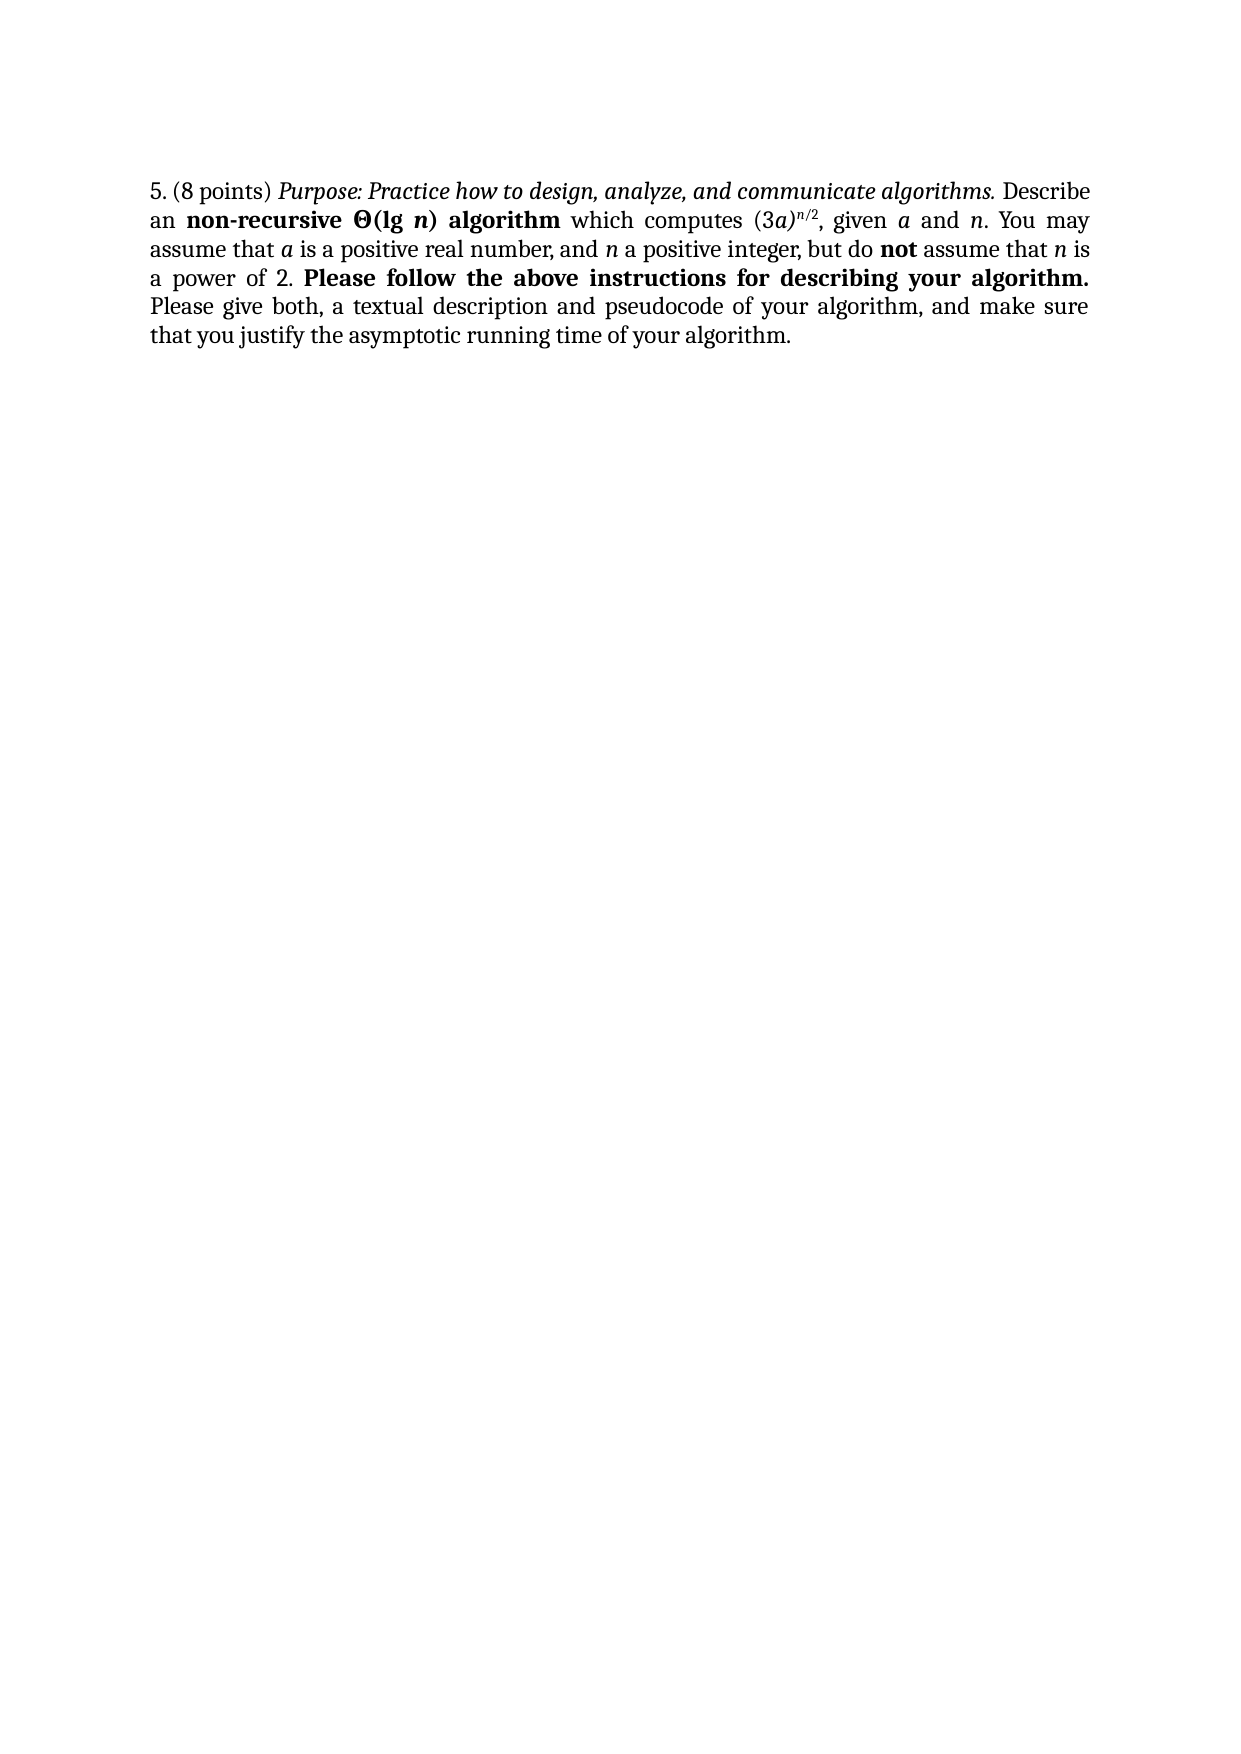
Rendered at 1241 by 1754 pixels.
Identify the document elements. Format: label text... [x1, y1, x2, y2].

text 5. (8 points) Purpose: Practice how to design, analyze, and communicate algorithms. Describe an non-recursive Θ(lg n) algorithm which computes (3a)n/2, given a and n. You may assume that a is a positive real number, and n a positive integer, but do not assume that n is a power of 2. Please follow the above instructions for describing your algorithm. Please give both, a textual description and pseudocode of your algorithm, and make sure that you justify the asymptotic running time of your algorithm. [150, 177, 1090, 350]
